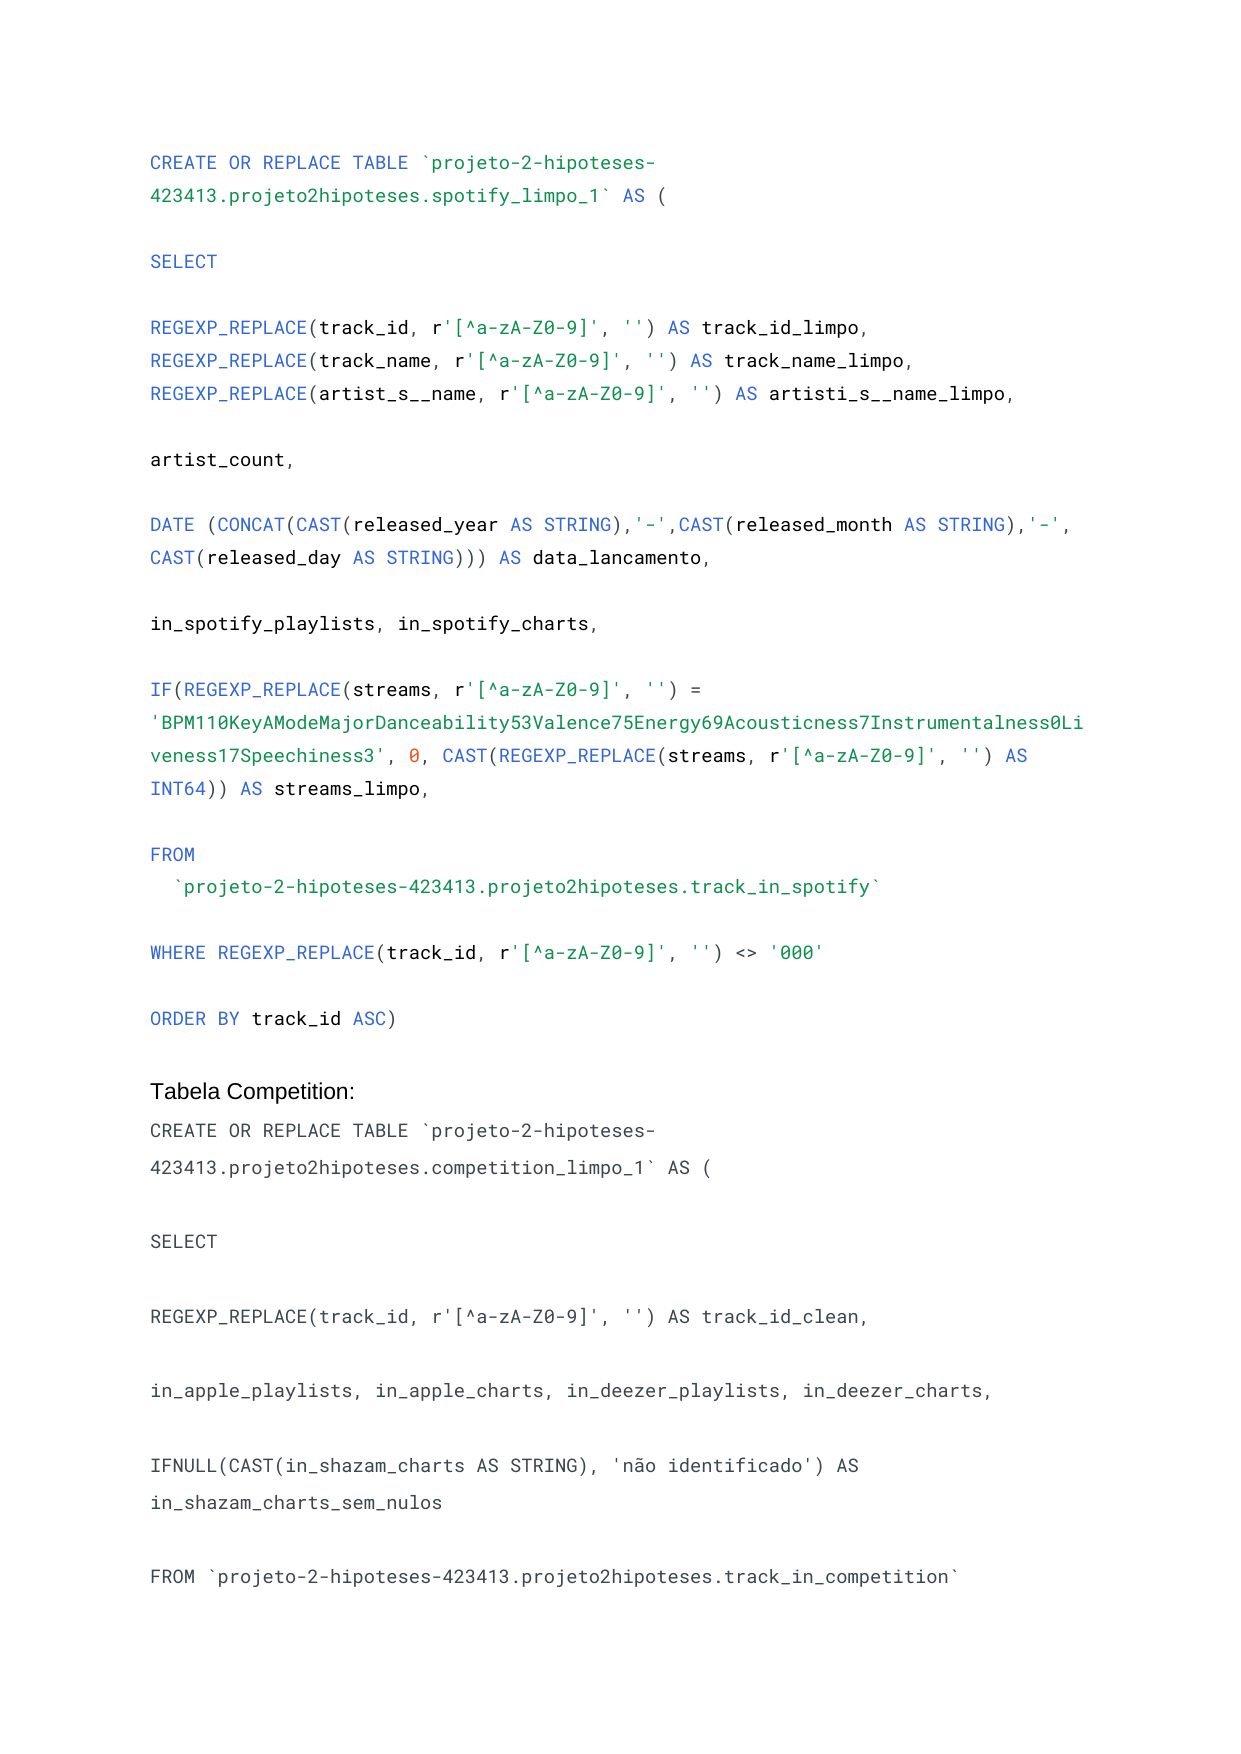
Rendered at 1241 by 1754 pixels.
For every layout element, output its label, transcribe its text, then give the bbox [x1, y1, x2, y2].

text DATE (CONCAT(CAST(released_year AS STRING),'-',CAST(released_month AS STRING),'-', CAST(released_day AS STRING))) AS data_lancamento, [150, 512, 1090, 570]
text `projeto-2-hipoteses-423413.projeto2hipoteses.track_in_spotify` [150, 874, 1090, 899]
text REGEXP_REPLACE(track_id, r'[^a-zA-Z0-9]', '') AS track_id_clean, [150, 1304, 1090, 1328]
text in_apple_playlists, in_apple_charts, in_deezer_playlists, in_deezer_charts, [150, 1378, 1090, 1403]
text WHERE REGEXP_REPLACE(track_id, r'[^a-zA-Z0-9]', '') <> '000' [150, 940, 1090, 965]
text SELECT [150, 249, 1090, 273]
text REGEXP_REPLACE(track_name, r'[^a-zA-Z0-9]', '') AS track_name_limpo, [150, 347, 1090, 372]
text CREATE OR REPLACE TABLE `projeto-2-hipoteses-423413.projeto2hipoteses.competition_limpo_1` AS ( [150, 1118, 1090, 1180]
text ORDER BY track_id ASC) [150, 1006, 1090, 1031]
text artist_count, [150, 446, 1090, 471]
text REGEXP_REPLACE(artist_s__name, r'[^a-zA-Z0-9]', '') AS artisti_s__name_limpo, [150, 380, 1090, 405]
text IFNULL(CAST(in_shazam_charts AS STRING), 'não identificado') AS in_shazam_charts_sem_nulos [150, 1452, 1090, 1514]
text SELECT [150, 1229, 1090, 1254]
text IF(REGEXP_REPLACE(streams, r'[^a-zA-Z0-9]', '') = 'BPM110KeyAModeMajorDanceability53Valence75Energy69Acousticness7Instrumentalness0Liveness17Speechiness3', 0, CAST(REGEXP_REPLACE(streams, r'[^a-zA-Z0-9]', '') AS INT64)) AS streams_limpo, [150, 677, 1090, 800]
text FROM `projeto-2-hipoteses-423413.projeto2hipoteses.track_in_competition` [150, 1564, 1090, 1589]
text REGEXP_REPLACE(track_id, r'[^a-zA-Z0-9]', '') AS track_id_limpo, [150, 314, 1090, 339]
text CREATE OR REPLACE TABLE `projeto-2-hipoteses-423413.projeto2hipoteses.spotify_limpo_1` AS ( [150, 150, 1090, 208]
text Tabela Competition: [150, 1078, 1090, 1104]
text in_spotify_playlists, in_spotify_charts, [150, 611, 1090, 636]
text FROM [150, 841, 1090, 866]
